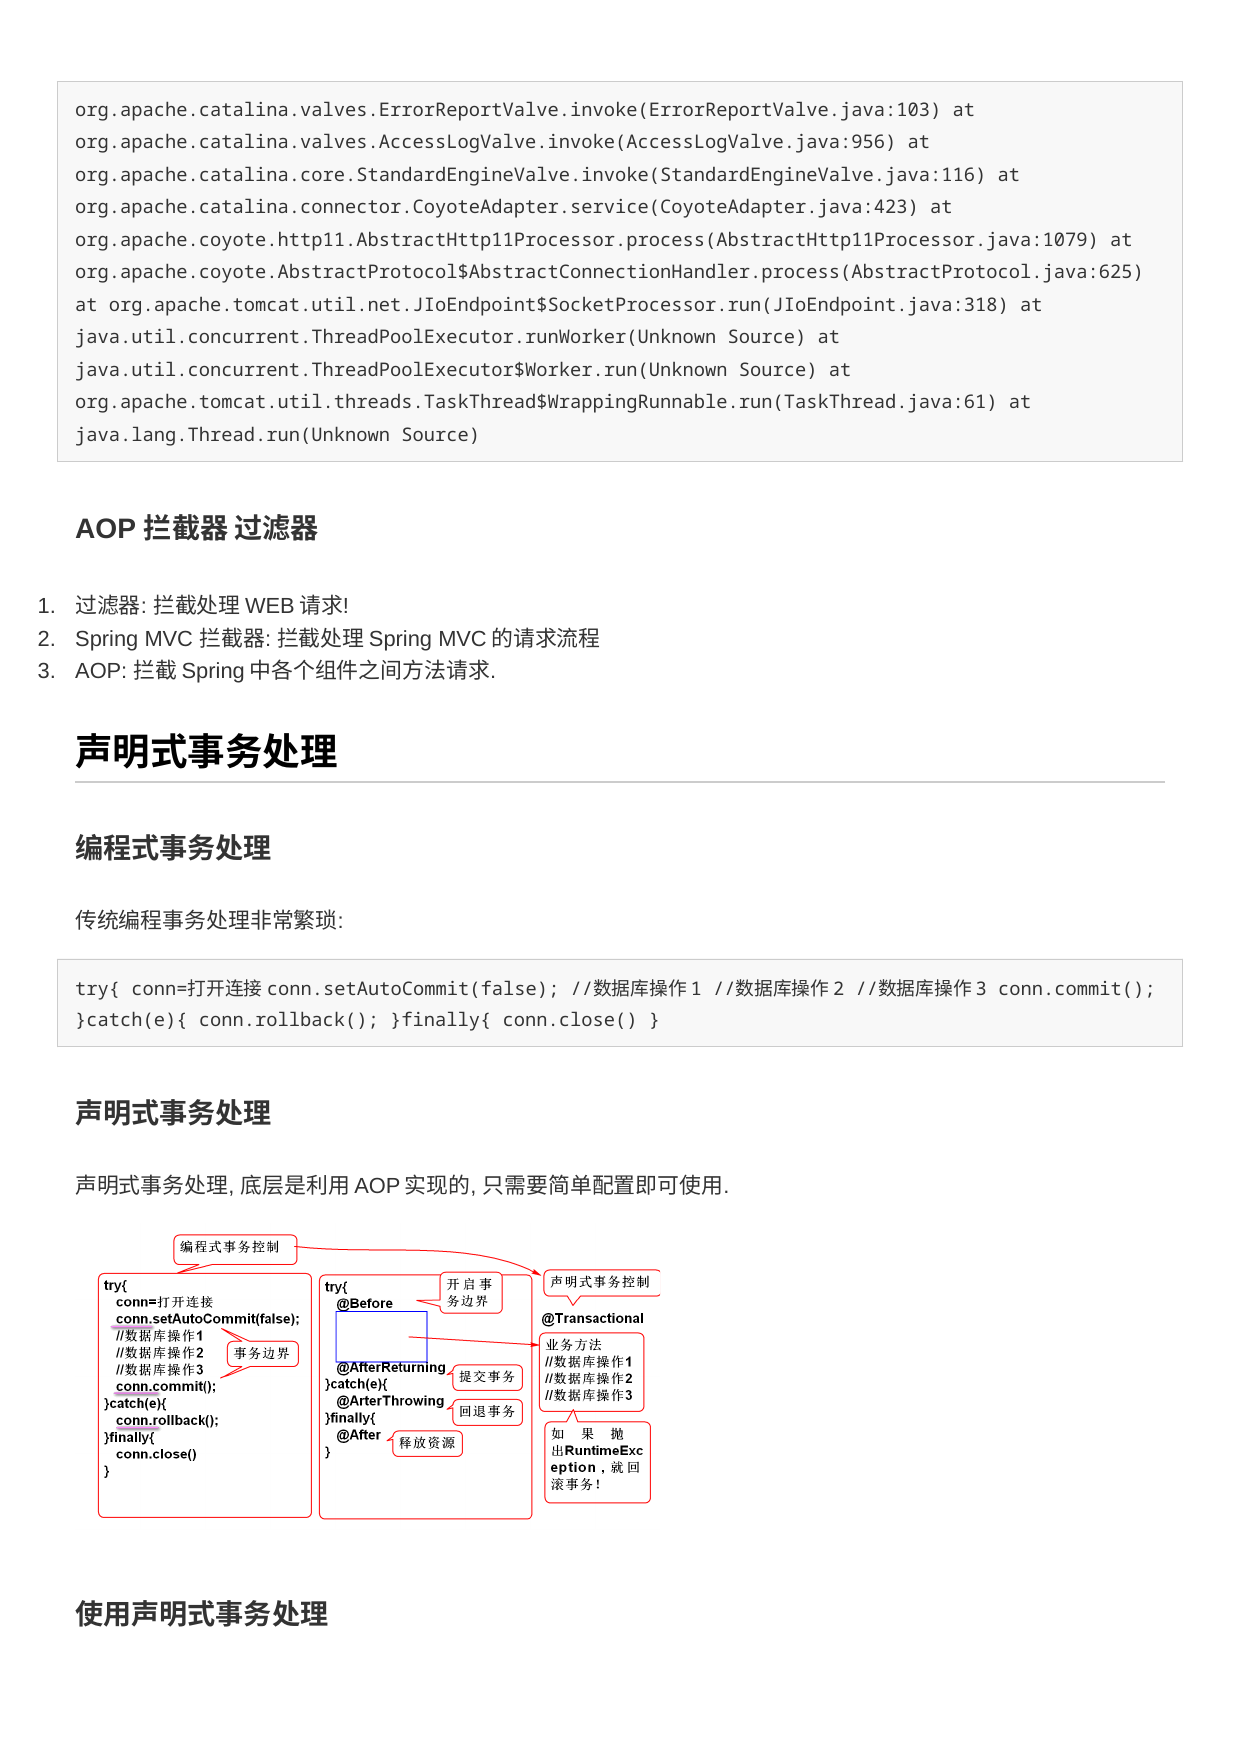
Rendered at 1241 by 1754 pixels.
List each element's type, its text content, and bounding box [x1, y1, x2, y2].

picture [75, 1223, 661, 1530]
text 使用声明式事务处理 [75, 1579, 1165, 1644]
text AOP 拦截器 过滤器 [75, 493, 1165, 558]
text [58, 82, 1182, 461]
text 声明式事务处理, 底层是利用AOP实现的, 只需要简单配置即可使用. [75, 1167, 1165, 1200]
text try{ conn=打开连接 conn.setAutoCommit(false); //数据库操作1 //数据库操作2 //数据库操作3 conn.commit(); }catch(e){ conn.rollback(); }finally{ conn.close() } [58, 960, 1182, 1046]
text 传统编程事务处理非常繁琐: [75, 903, 1165, 935]
text 声明式事务处理 [75, 1079, 1165, 1144]
list 过滤器: 拦截处理WEB请求! [37, 588, 1165, 620]
list AOP: 拦截Spring中各个组件之间方法请求. [37, 653, 1165, 685]
list Spring MVC 拦截器: 拦截处理Spring MVC的请求流程 [37, 620, 1165, 653]
text 编程式事务处理 [75, 814, 1165, 879]
text 声明式事务处理 [75, 716, 1165, 781]
